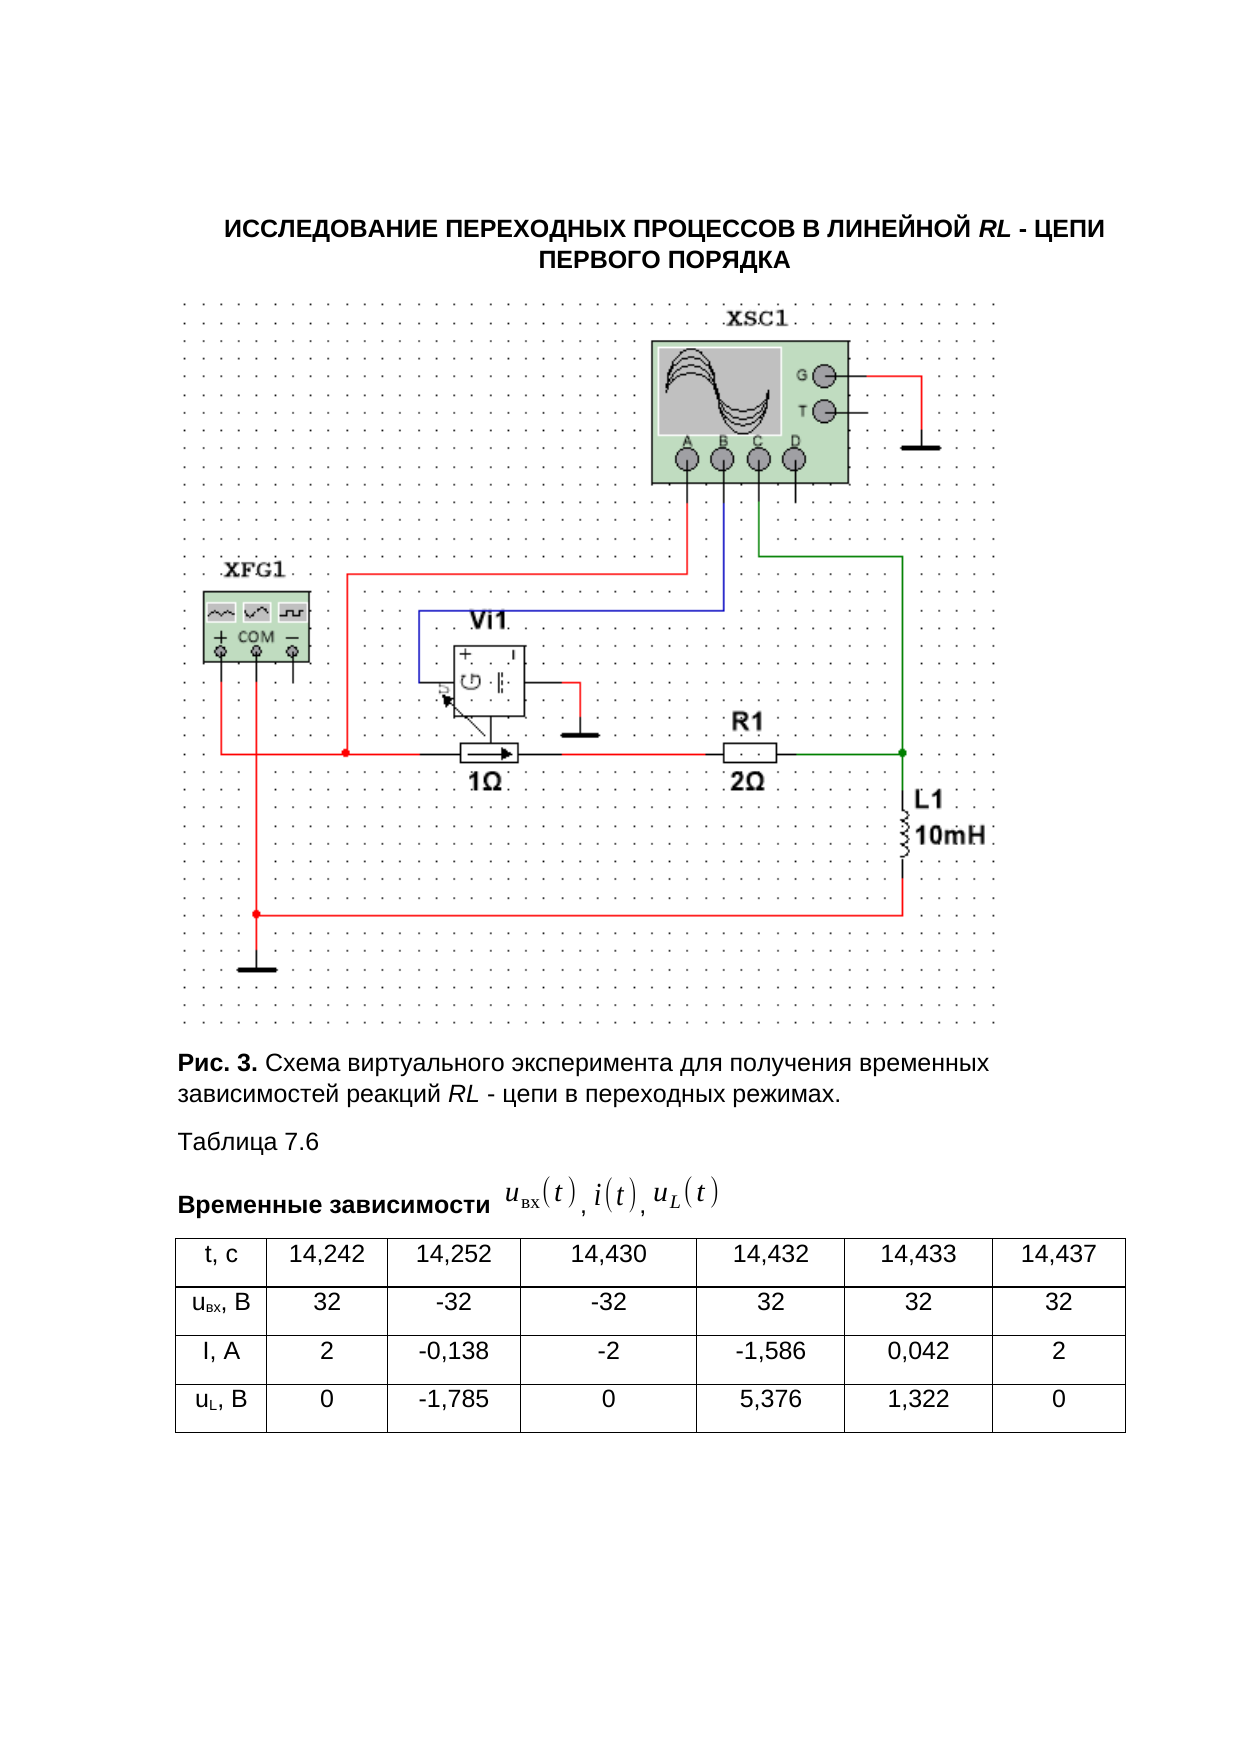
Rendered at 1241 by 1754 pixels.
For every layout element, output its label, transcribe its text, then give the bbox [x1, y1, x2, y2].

table_header t, с [176, 1239, 266, 1286]
table_cell -2 [521, 1336, 696, 1383]
table_cell -1,785 [388, 1385, 520, 1432]
table_cell 32 [697, 1288, 844, 1335]
table_cell 32 [845, 1288, 992, 1335]
table_cell 0 [993, 1385, 1125, 1432]
table_cell -32 [521, 1288, 696, 1335]
table_cell 0 [267, 1385, 387, 1432]
table_cell I, A [176, 1336, 266, 1383]
table_cell uвх, B [176, 1288, 266, 1335]
picture [177, 292, 998, 1030]
text Таблица 7.6 [177, 1127, 1152, 1156]
table_header 14,432 [697, 1239, 844, 1286]
table_cell 2 [993, 1336, 1125, 1383]
table_cell 32 [993, 1288, 1125, 1335]
text ИССЛЕДОВАНИЕ ПЕРЕХОДНЫХ ПРОЦЕССОВ В ЛИНЕЙНОЙ RL - ЦЕПИ ПЕРВОГО ПОРЯДКА [177, 213, 1152, 273]
table_header 14,433 [845, 1239, 992, 1286]
table_header 14,430 [521, 1239, 696, 1286]
table_cell 1,322 [845, 1385, 992, 1432]
table_header 14,242 [267, 1239, 387, 1286]
table_header 14,252 [388, 1239, 520, 1286]
table_cell 0 [521, 1385, 696, 1432]
table_cell -0,138 [388, 1336, 520, 1383]
table_cell -32 [388, 1288, 520, 1335]
table_cell 5,376 [697, 1385, 844, 1432]
table_cell 0,042 [845, 1336, 992, 1383]
table_cell uL, B [176, 1385, 266, 1432]
table_cell -1,586 [697, 1336, 844, 1383]
table_cell 32 [267, 1288, 387, 1335]
text Временные зависимости , , [177, 1174, 1152, 1219]
table_header 14,437 [993, 1239, 1125, 1286]
text Рис. 3. Схема виртуального эксперимента для получения временных зависимостей реакций RL - цепи в переходных режимах. [177, 1048, 1152, 1108]
table_cell 2 [267, 1336, 387, 1383]
